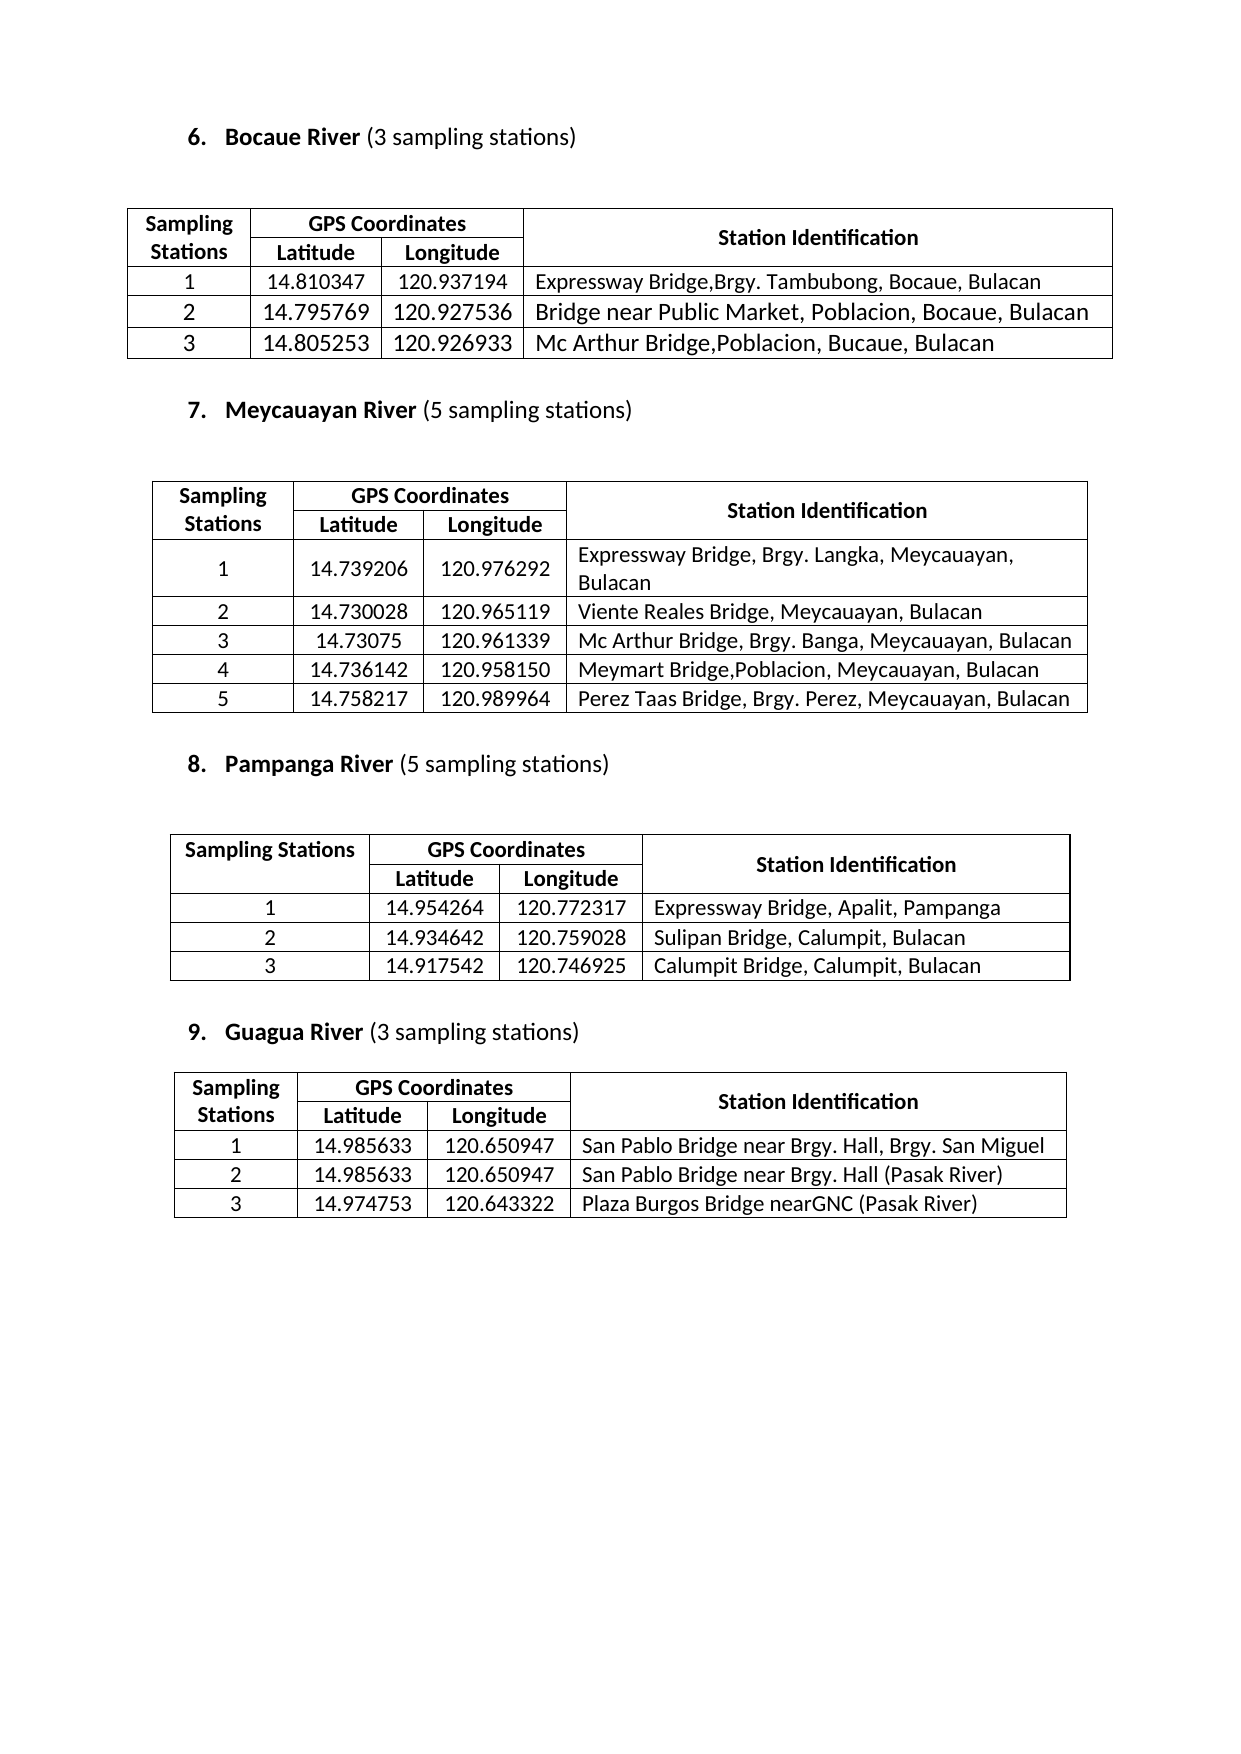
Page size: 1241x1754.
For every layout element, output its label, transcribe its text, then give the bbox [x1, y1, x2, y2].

list Bocaue River (3 sampling stations) [187, 121, 1090, 152]
table_cell Plaza Burgos Bridge nearGNC (Pasak River) [571, 1189, 1066, 1217]
table_cell 1 [128, 267, 250, 295]
table_cell 120.746925 [500, 952, 642, 980]
table_cell 14.736142 [294, 655, 423, 683]
table_header Station Identification [567, 482, 1087, 539]
table_cell 3 [175, 1189, 297, 1217]
table_cell 2 [171, 923, 369, 951]
table_cell 1 [171, 894, 369, 922]
table_cell Expressway Bridge, Apalit, Pampanga [643, 894, 1069, 922]
list Meycauayan River (5 sampling stations) [187, 394, 1090, 425]
table_cell Expressway Bridge,Brgy. Tambubong, Bocaue, Bulacan [524, 267, 1112, 295]
table_cell 14.810347 [251, 267, 381, 295]
table_cell 120.927536 [382, 296, 523, 327]
table_header Sampling Stations [175, 1073, 297, 1130]
table_cell Latitude [294, 511, 423, 539]
table_header Station Identification [524, 209, 1112, 266]
table_cell 3 [153, 626, 293, 654]
table_cell 120.650947 [428, 1131, 570, 1159]
table_cell Meymart Bridge,Poblacion, Meycauayan, Bulacan [567, 655, 1087, 683]
table_cell 120.976292 [424, 540, 566, 596]
table_cell Viente Reales Bridge, Meycauayan, Bulacan [567, 597, 1087, 625]
table_cell Mc Arthur Bridge,Poblacion, Bucaue, Bulacan [524, 328, 1112, 358]
table_cell Longitude [428, 1102, 570, 1130]
table_cell 14.805253 [251, 328, 381, 358]
table_cell 14.934642 [370, 923, 499, 951]
table_header Station Identification [643, 835, 1069, 892]
table_cell 3 [128, 328, 250, 358]
table_cell Sulipan Bridge, Calumpit, Bulacan [643, 923, 1069, 951]
table_cell 120.643322 [428, 1189, 570, 1217]
table_cell 14.730028 [294, 597, 423, 625]
table_cell 2 [175, 1160, 297, 1188]
table_header Sampling Stations [153, 482, 293, 539]
list Pampanga River (5 sampling stations) [187, 748, 1090, 778]
table_cell San Pablo Bridge near Brgy. Hall (Pasak River) [571, 1160, 1066, 1188]
table_cell 14.795769 [251, 296, 381, 327]
table_cell 14.917542 [370, 952, 499, 980]
table_cell 14.73075 [294, 626, 423, 654]
table_cell Longitude [382, 238, 523, 266]
table_cell 14.739206 [294, 540, 423, 596]
table_cell 120.989964 [424, 684, 566, 712]
table_cell Expressway Bridge, Brgy. Langka, Meycauayan, Bulacan [567, 540, 1087, 596]
table_cell Bridge near Public Market, Poblacion, Bocaue, Bulacan [524, 296, 1112, 327]
table_header Station Identification [571, 1073, 1066, 1130]
table_cell 4 [153, 655, 293, 683]
table_cell Calumpit Bridge, Calumpit, Bulacan [643, 952, 1069, 980]
table_cell 120.965119 [424, 597, 566, 625]
table_cell Longitude [424, 511, 566, 539]
table_cell Latitude [298, 1102, 427, 1130]
table_cell 14.974753 [298, 1189, 427, 1217]
table_cell 120.961339 [424, 626, 566, 654]
table_cell 120.958150 [424, 655, 566, 683]
table_cell 120.650947 [428, 1160, 570, 1188]
table_cell Longitude [500, 865, 642, 892]
table_cell Latitude [370, 865, 499, 892]
table_cell Latitude [251, 238, 381, 266]
table_cell 14.758217 [294, 684, 423, 712]
table_cell 120.937194 [382, 267, 523, 295]
table_cell 120.926933 [382, 328, 523, 358]
table_cell 2 [153, 597, 293, 625]
table_cell 5 [153, 684, 293, 712]
table_header GPS Coordinates [251, 209, 523, 237]
table_header Sampling Stations [128, 209, 250, 266]
table_cell 14.985633 [298, 1131, 427, 1159]
table_cell 1 [175, 1131, 297, 1159]
list Guagua River (3 sampling stations) [187, 1016, 1090, 1046]
table_cell 14.985633 [298, 1160, 427, 1188]
table_header GPS Coordinates [370, 835, 642, 863]
table_cell 120.759028 [500, 923, 642, 951]
table_cell 14.954264 [370, 894, 499, 922]
table_header GPS Coordinates [298, 1073, 570, 1101]
table_cell 1 [153, 540, 293, 596]
table_cell Perez Taas Bridge, Brgy. Perez, Meycauayan, Bulacan [567, 684, 1087, 712]
table_cell 2 [128, 296, 250, 327]
table_cell 3 [171, 952, 369, 980]
table_cell San Pablo Bridge near Brgy. Hall, Brgy. San Miguel [571, 1131, 1066, 1159]
table_cell Mc Arthur Bridge, Brgy. Banga, Meycauayan, Bulacan [567, 626, 1087, 654]
table_header GPS Coordinates [294, 482, 566, 509]
table_header Sampling Stations [171, 835, 369, 892]
table_cell 120.772317 [500, 894, 642, 922]
